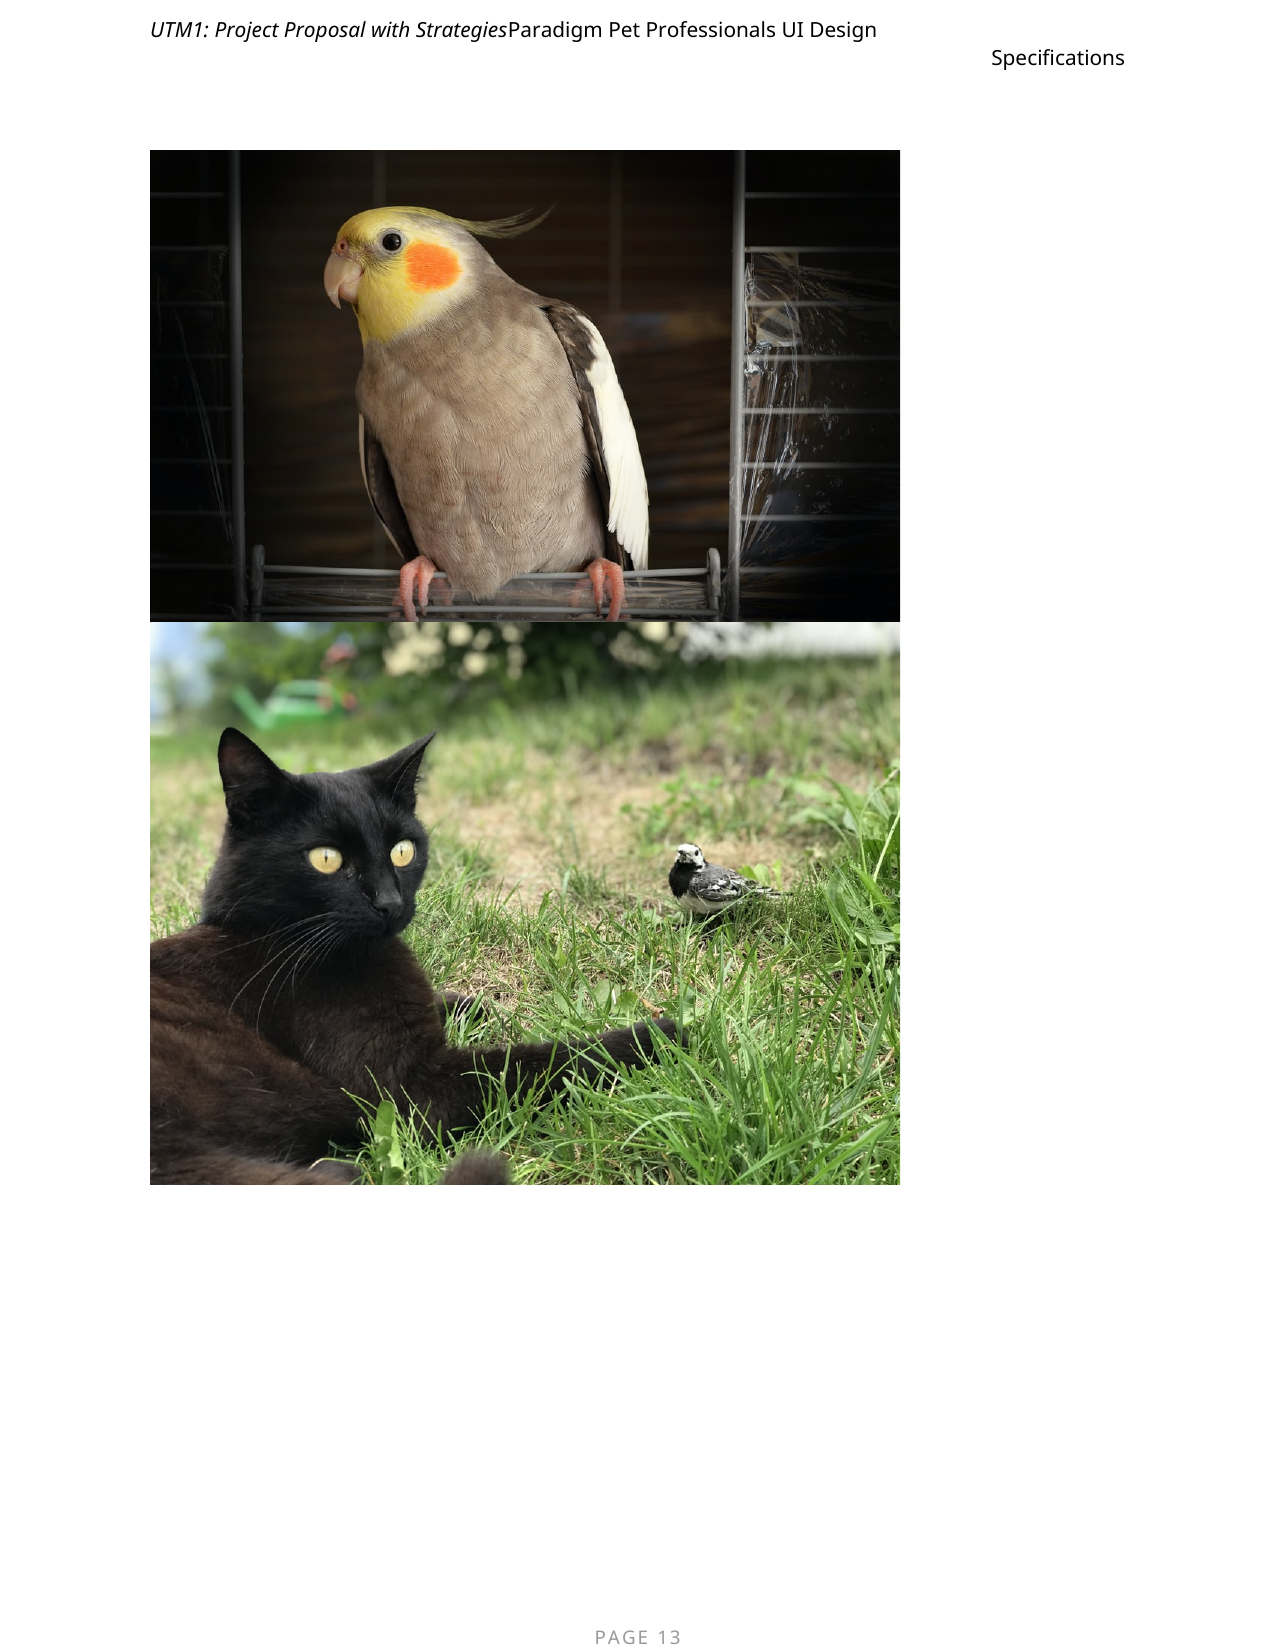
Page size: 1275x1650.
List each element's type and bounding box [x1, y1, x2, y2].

picture [150, 150, 901, 1185]
